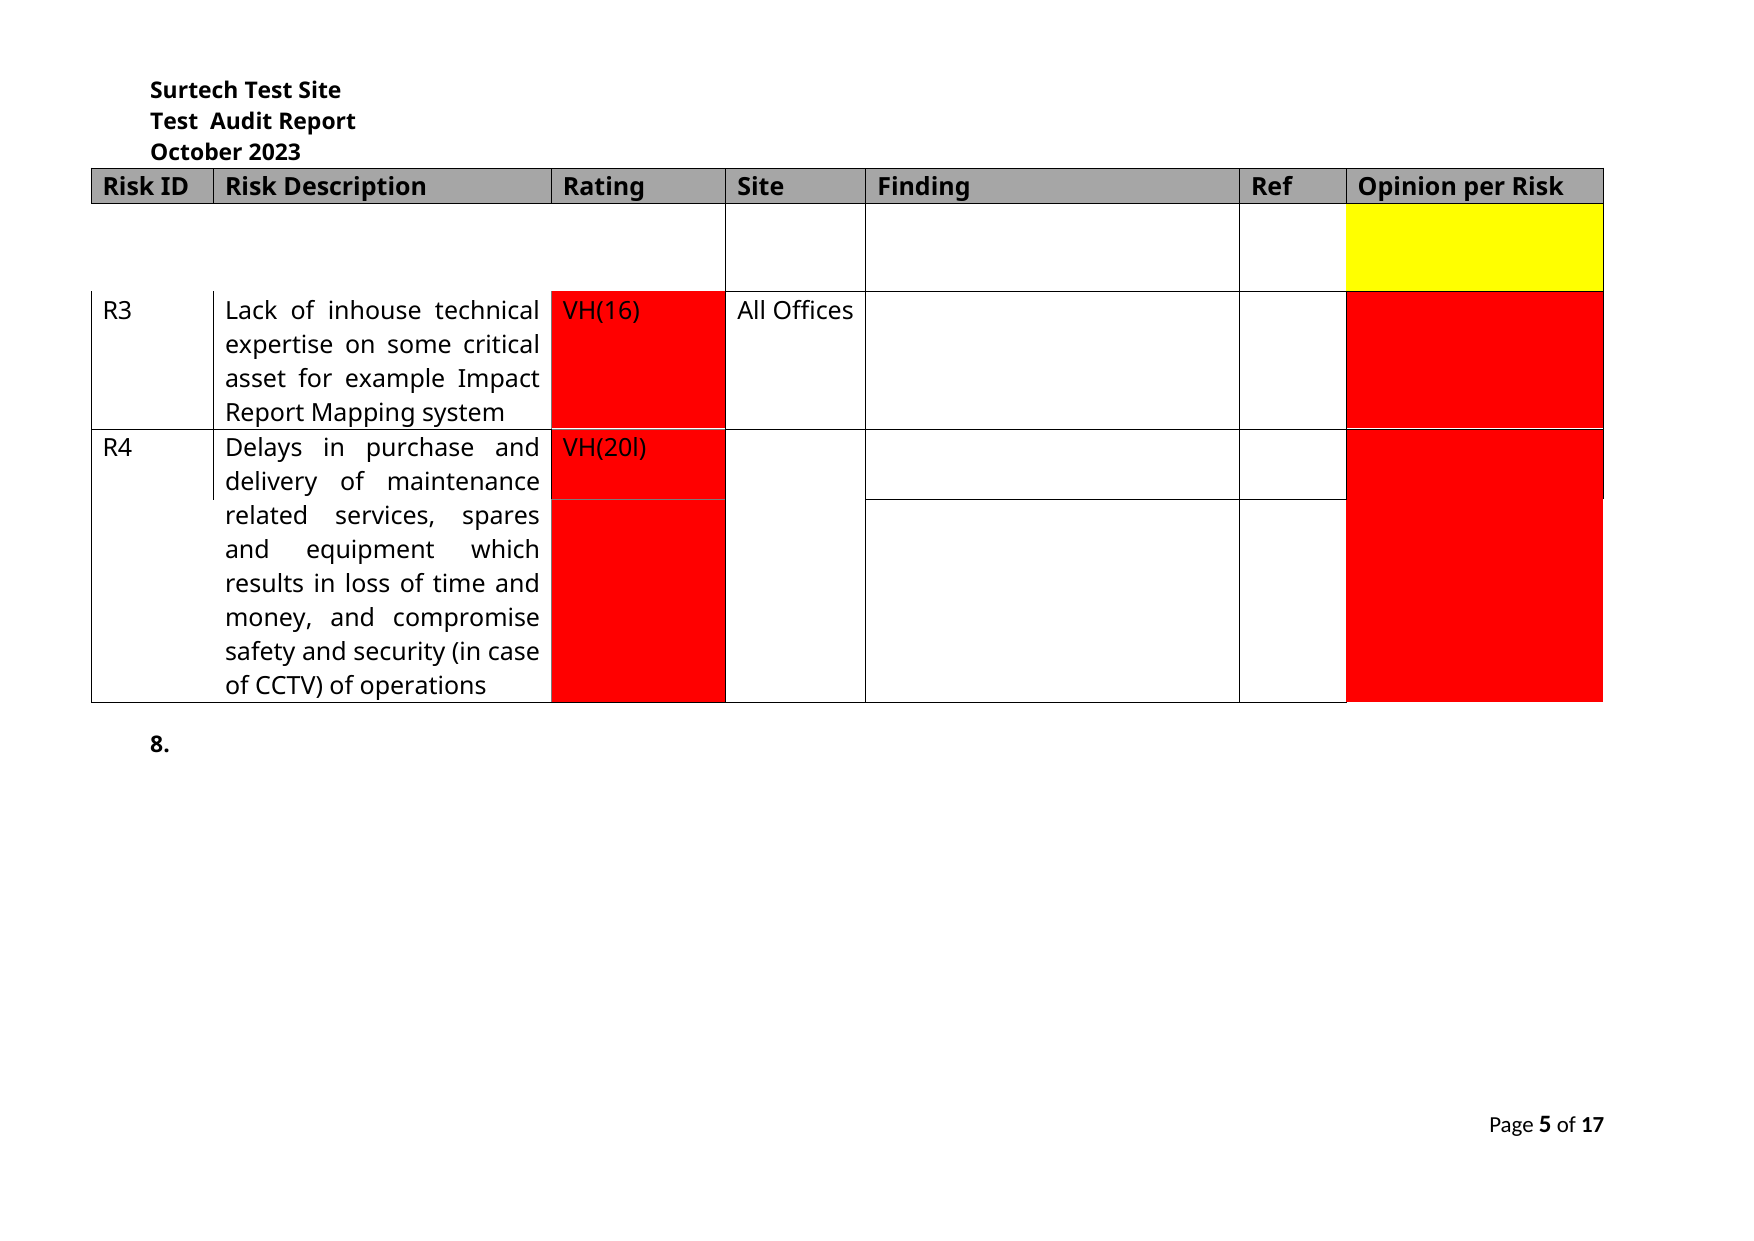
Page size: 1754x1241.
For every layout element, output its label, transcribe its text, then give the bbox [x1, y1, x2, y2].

table_cell [1346, 430, 1603, 702]
table_cell [866, 430, 1239, 499]
table_header Finding [866, 169, 1239, 203]
table_cell R4 [92, 430, 213, 702]
table_cell [726, 204, 865, 291]
table_cell [866, 500, 1239, 702]
table_cell [866, 292, 1239, 428]
table_header Rating [552, 169, 725, 203]
table_cell [1347, 292, 1603, 428]
table_cell [866, 204, 1239, 291]
table_cell [726, 430, 865, 702]
table_cell [552, 500, 725, 702]
table_cell [1240, 500, 1346, 702]
table_cell [1240, 204, 1346, 291]
table_cell All Offices [726, 292, 865, 428]
table_header Site [726, 169, 865, 203]
table_cell VH(20l) [552, 430, 725, 499]
table_cell Lack of inhouse technical expertise on some critical asset for example Impact Report Mapping system [214, 291, 551, 428]
table_header Risk ID [92, 169, 213, 203]
table_cell [1240, 292, 1346, 428]
table_cell VH(16) [552, 291, 725, 428]
table_cell [1240, 430, 1346, 499]
table_cell Delays in purchase and delivery of maintenance related services, spares and equipment which results in loss of time and money, and compromise safety and security (in case of CCTV) of operations [214, 430, 551, 702]
table_header Ref [1240, 169, 1346, 203]
table_header Opinion per Risk [1347, 169, 1603, 203]
table_header Risk Description [214, 169, 551, 203]
table_cell R3 [92, 291, 213, 428]
